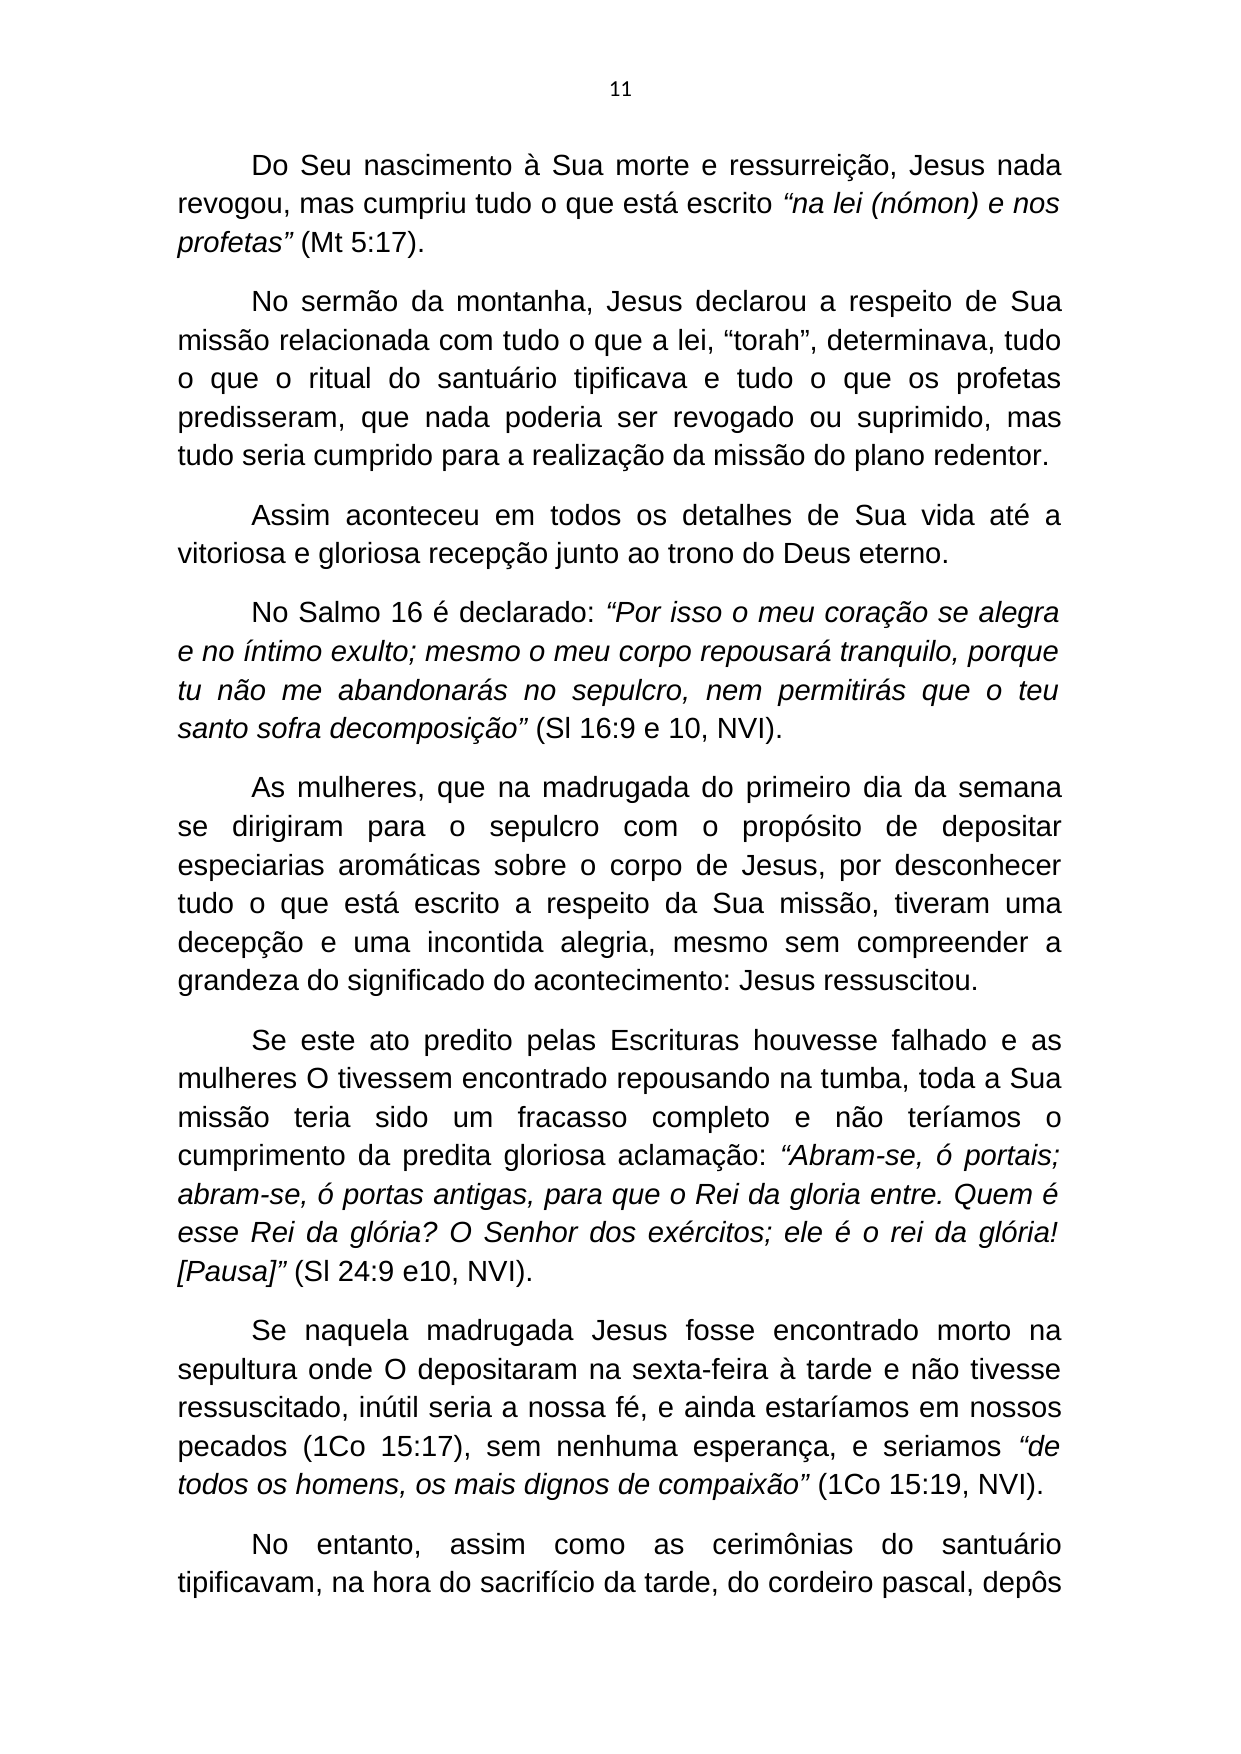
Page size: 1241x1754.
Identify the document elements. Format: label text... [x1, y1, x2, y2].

text Se este ato predito pelas Escrituras houvesse falhado e as mulheres O tivessem encontrado repousando na tumba, toda a Sua missão teria sido um fracasso completo e não teríamos o cumprimento da predita gloriosa aclamação: “Abram-se, ó portais; abram-se, ó portas antigas, para que o Rei da gloria entre. Quem é esse Rei da glória? O Senhor dos exércitos; ele é o rei da glória! [Pausa]” (Sl 24:9 e10, NVI). [177, 1023, 1063, 1287]
text As mulheres, que na madrugada do primeiro dia da semana se dirigiram para o sepulcro com o propósito de depositar especiarias aromáticas sobre o corpo de Jesus, por desconhecer tudo o que está escrito a respeito da Sua missão, tiveram uma decepção e uma incontida alegria, mesmo sem compreender a grandeza do significado do acontecimento: Jesus ressuscitou. [177, 771, 1063, 997]
text Do Seu nascimento à Sua morte e ressurreição, Jesus nada revogou, mas cumpriu tudo o que está escrito “na lei (nómon) e nos profetas” (Mt 5:17). [177, 148, 1063, 258]
text Assim aconteceu em todos os detalhes de Sua vida até a vitoriosa e gloriosa recepção junto ao trono do Deus eterno. [177, 498, 1063, 570]
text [177, 1527, 1063, 1599]
text Se naquela madrugada Jesus fosse encontrado morto na sepultura onde O depositaram na sexta-feira à tarde e não tivesse ressuscitado, inútil seria a nossa fé, e ainda estaríamos em nossos pecados (1Co 15:17), sem nenhuma esperança, e seriamos “de todos os homens, os mais dignos de compaixão” (1Co 15:19, NVI). [177, 1313, 1063, 1501]
text No Salmo 16 é declarado: “Por isso o meu coração se alegra e no íntimo exulto; mesmo o meu corpo repousará tranquilo, porque tu não me abandonarás no sepulcro, nem permitirás que o teu santo sofra decomposição” (Sl 16:9 e 10, NVI). [177, 596, 1063, 745]
text No sermão da montanha, Jesus declarou a respeito de Sua missão relacionada com tudo o que a lei, “torah”, determinava, tudo o que o ritual do santuário tipificava e tudo o que os profetas predisseram, que nada poderia ser revogado ou suprimido, mas tudo seria cumprido para a realização da missão do plano redentor. [177, 284, 1063, 472]
